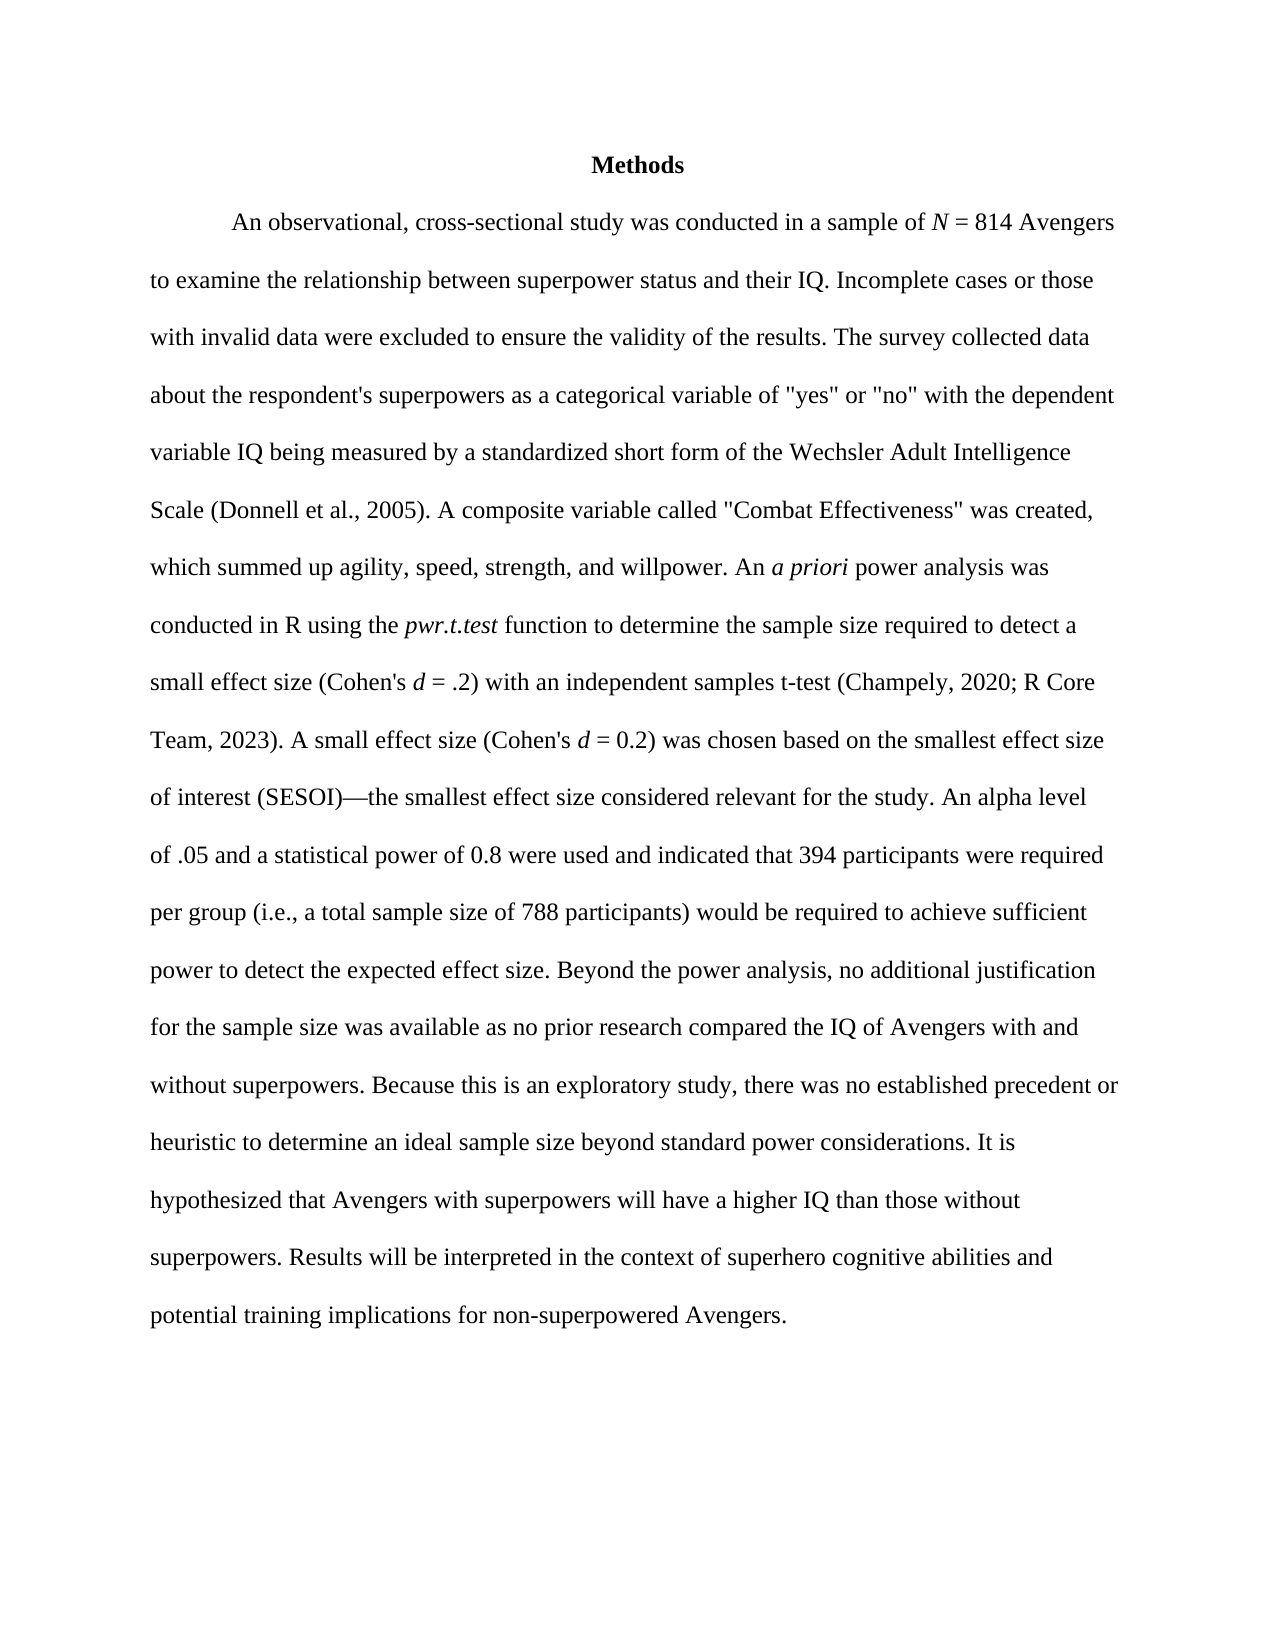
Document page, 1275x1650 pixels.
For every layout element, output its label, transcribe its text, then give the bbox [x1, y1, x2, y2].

text An observational, cross-sectional study was conducted in a sample of N = 814 Avengers to examine the relationship between superpower status and their IQ. Incomplete cases or those with invalid data were excluded to ensure the validity of the results. The survey collected data about the respondent's superpowers as a categorical variable of "yes" or "no" with the dependent variable IQ being measured by a standardized short form of the Wechsler Adult Intelligence Scale (Donnell et al., 2005). A composite variable called "Combat Effectiveness" was created, which summed up agility, speed, strength, and willpower. An a priori power analysis was conducted in R using the pwr.t.test function to determine the sample size required to detect a small effect size (Cohen's d = .2) with an independent samples t-test (Champely, 2020; R Core Team, 2023). A small effect size (Cohen's d = 0.2) was chosen based on the smallest effect size of interest (SESOI)—the smallest effect size considered relevant for the study. An alpha level of .05 and a statistical power of 0.8 were used and indicated that 394 participants were required per group (i.e., a total sample size of 788 participants) would be required to achieve sufficient power to detect the expected effect size. Beyond the power analysis, no additional justification for the sample size was available as no prior research compared the IQ of Avengers with and without superpowers. Because this is an exploratory study, there was no established precedent or heuristic to determine an ideal sample size beyond standard power considerations. It is hypothesized that Avengers with superpowers will have a higher IQ than those without superpowers. Results will be interpreted in the context of superhero cognitive abilities and potential training implications for non-superpowered Avengers. [150, 207, 1125, 1329]
text Methods [150, 150, 1125, 179]
